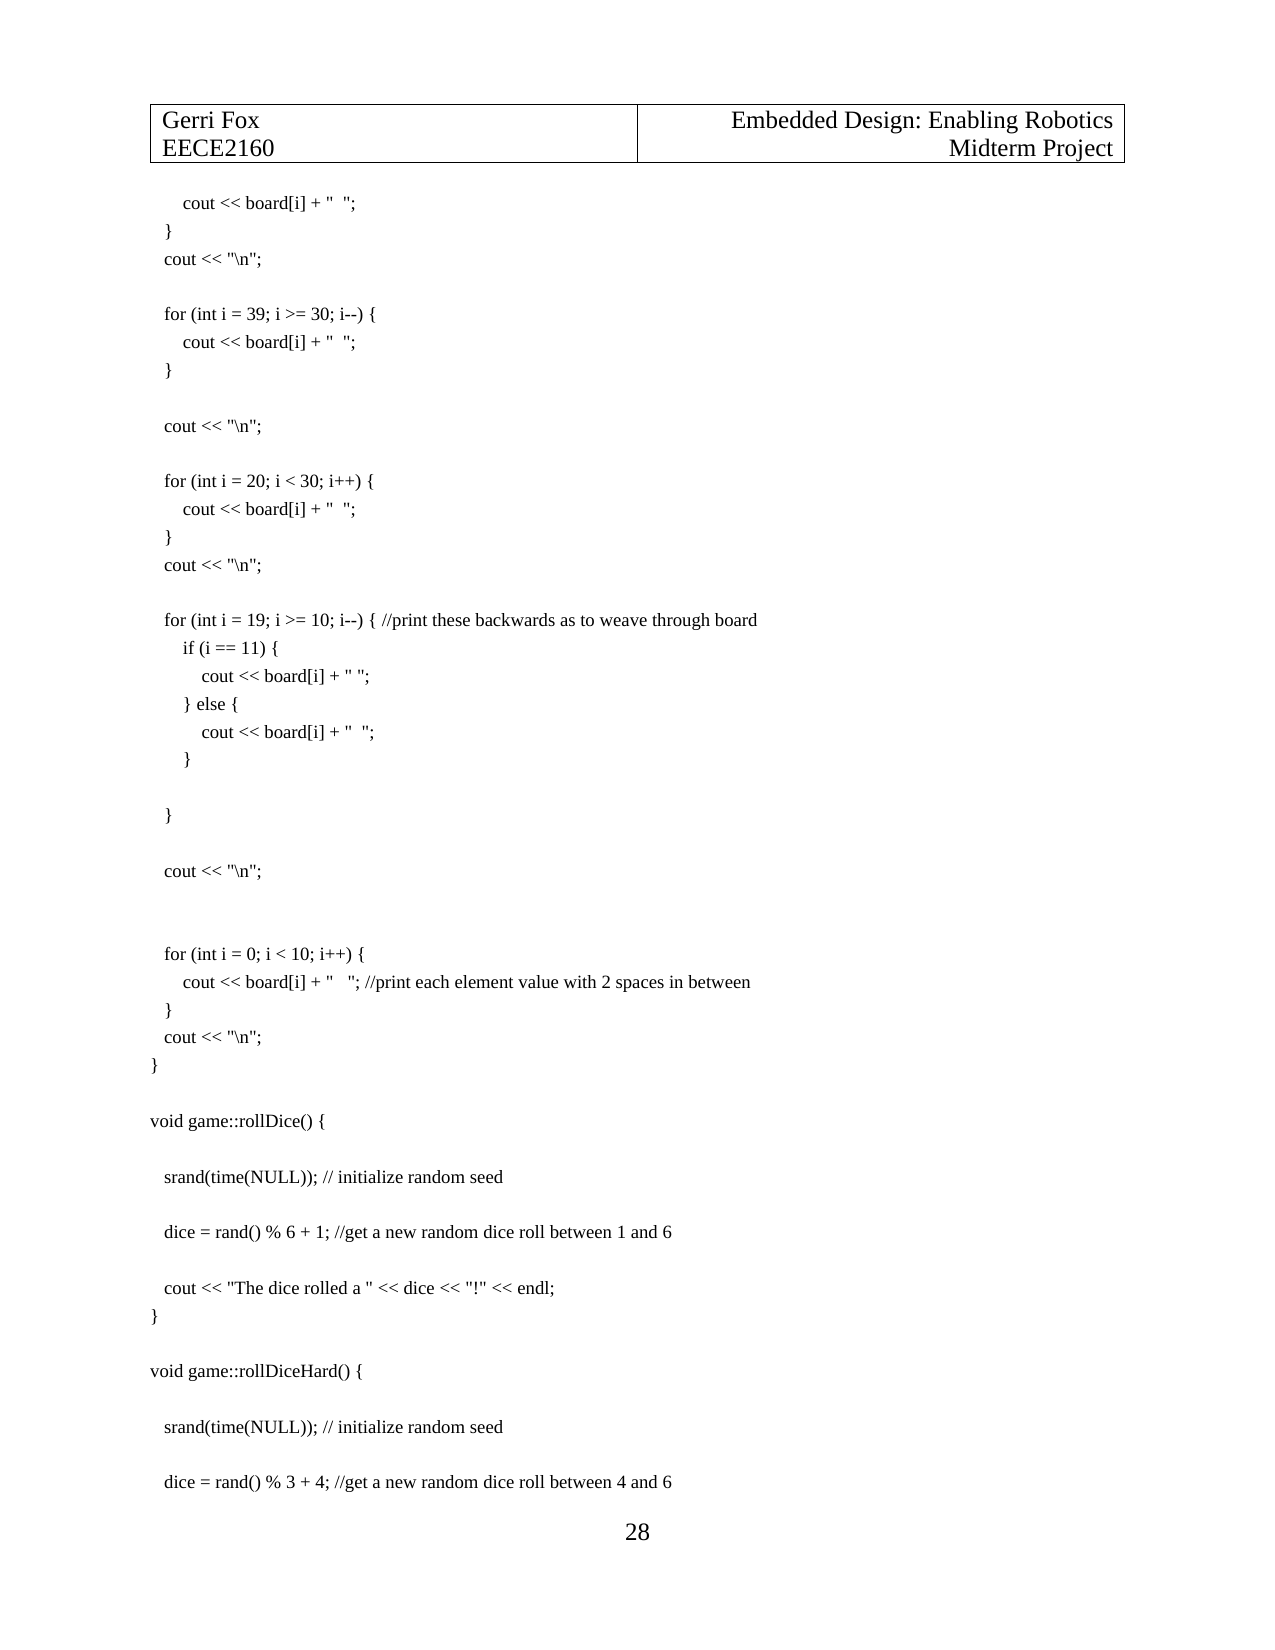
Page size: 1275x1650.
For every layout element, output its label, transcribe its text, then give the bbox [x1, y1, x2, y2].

text cout << "\n"; [150, 248, 1125, 269]
text cout << board[i] + " "; [150, 665, 1125, 686]
text } else { [150, 693, 1125, 714]
text cout << board[i] + " "; //print each element value with 2 spaces in between [150, 971, 1125, 992]
text } [150, 220, 1125, 241]
text for (int i = 19; i >= 10; i--) { //print these backwards as to weave through board [150, 609, 1125, 631]
text cout << "\n"; [150, 859, 1125, 881]
text void game::rollDiceHard() { [150, 1360, 1125, 1382]
text srand(time(NULL)); // initialize random seed [150, 1416, 1125, 1437]
text cout << board[i] + " "; [150, 721, 1125, 742]
text cout << board[i] + " "; [150, 192, 1125, 214]
text for (int i = 0; i < 10; i++) { [150, 943, 1125, 964]
text if (i == 11) { [150, 637, 1125, 659]
text cout << board[i] + " "; [150, 331, 1125, 353]
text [150, 1277, 1125, 1298]
text for (int i = 39; i >= 30; i--) { [150, 303, 1125, 325]
text dice = rand() % 6 + 1; //get a new random dice roll between 1 and 6 [150, 1221, 1125, 1243]
text cout << "\n"; [150, 554, 1125, 575]
text } [150, 1054, 1125, 1076]
text void game::rollDice() { [150, 1110, 1125, 1131]
text } [150, 359, 1125, 381]
text } [150, 1304, 1125, 1326]
text } [150, 804, 1125, 826]
text } [150, 748, 1125, 770]
text } [150, 999, 1125, 1020]
text dice = rand() % 3 + 4; //get a new random dice roll between 4 and 6 [150, 1471, 1125, 1493]
text cout << "\n"; [150, 414, 1125, 436]
text cout << board[i] + " "; [150, 498, 1125, 519]
text } [150, 526, 1125, 547]
text srand(time(NULL)); // initialize random seed [150, 1166, 1125, 1187]
text cout << "\n"; [150, 1026, 1125, 1048]
text for (int i = 20; i < 30; i++) { [150, 470, 1125, 492]
